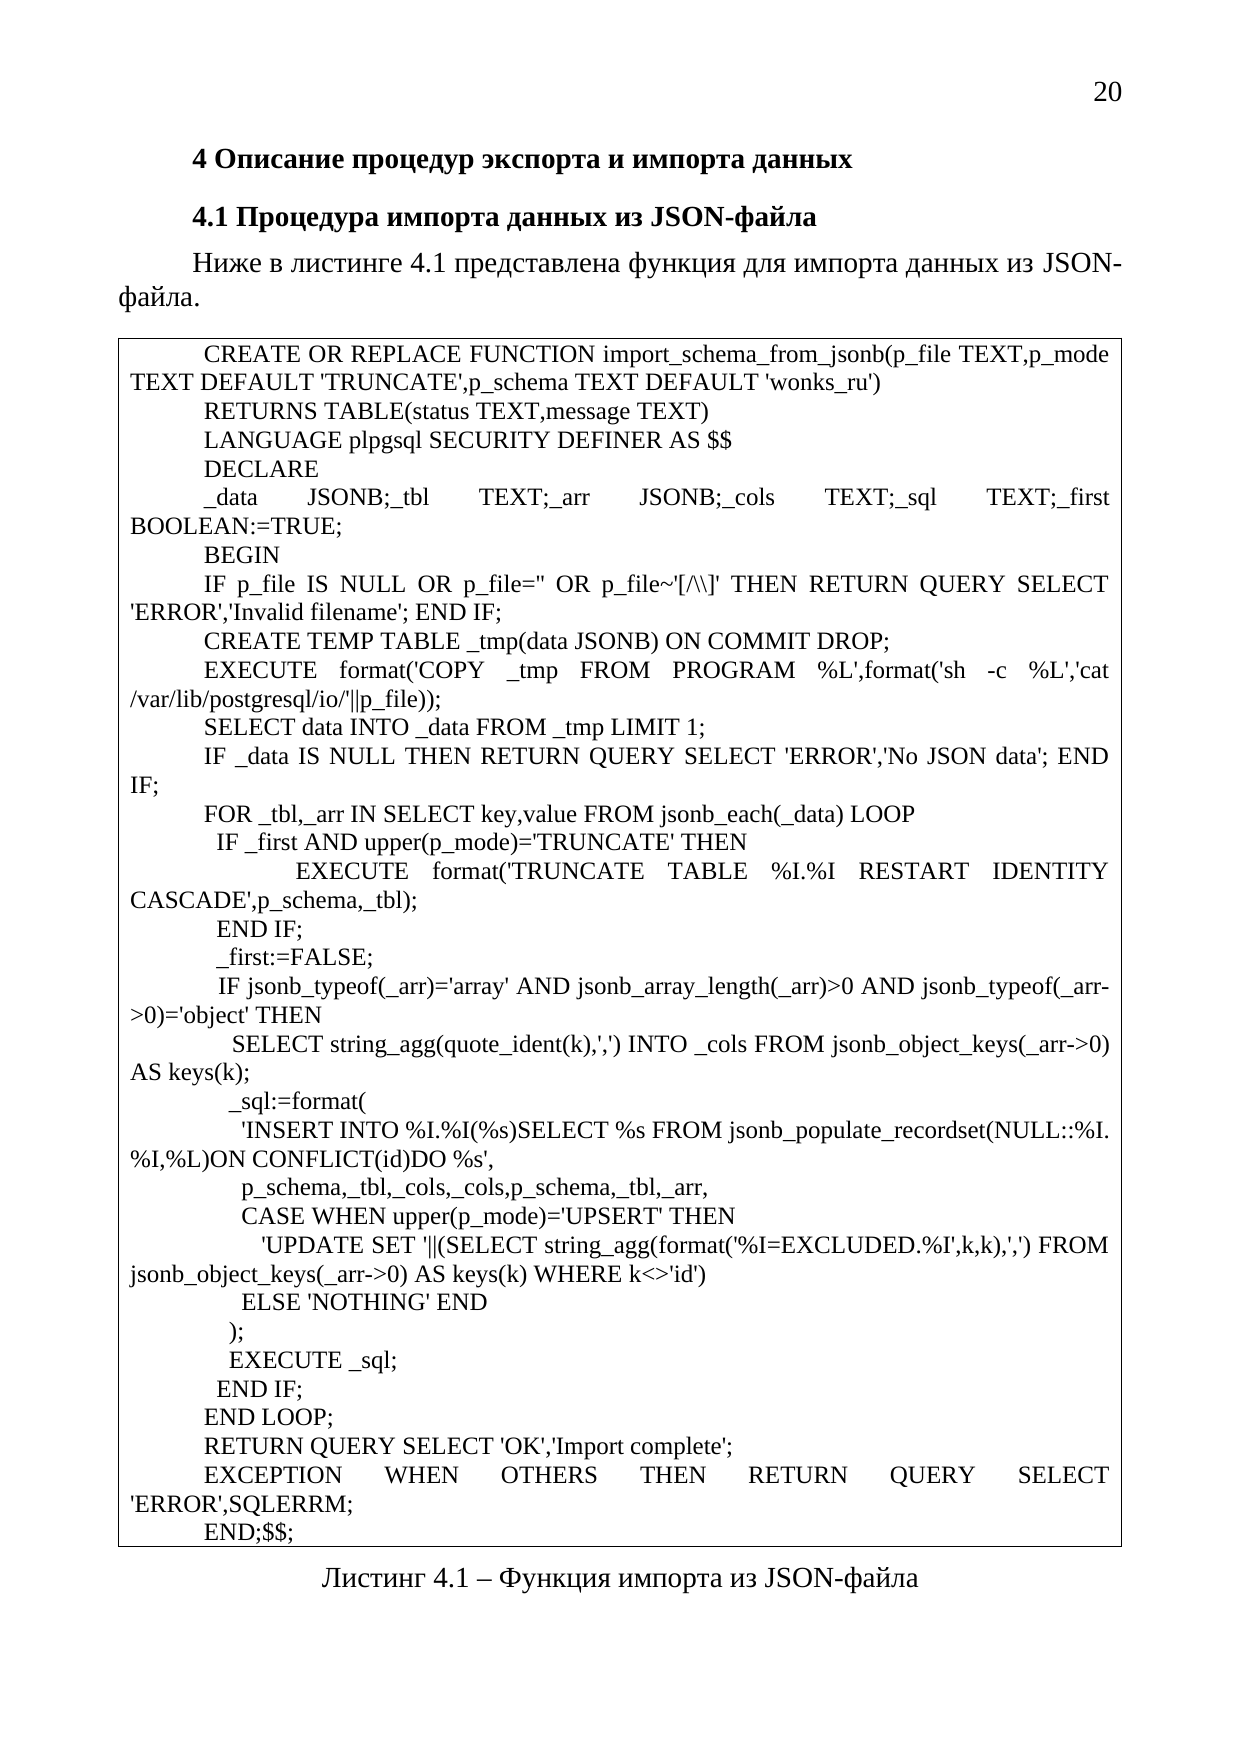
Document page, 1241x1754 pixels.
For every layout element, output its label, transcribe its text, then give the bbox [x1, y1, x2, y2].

table_header CREATE OR REPLACE FUNCTION import_schema_from_jsonb(p_file TEXT,p_mode TEXT DEFAULT 'TRUNCATE',p_schema TEXT DEFAULT 'wonks_ru') RETURNS TABLE(status TEXT,message TEXT) LANGUAGE plpgsql SECURITY DEFINER AS $$ DECLARE _data JSONB;_tbl TEXT;_arr JSONB;_cols TEXT;_sql TEXT;_first BOOLEAN:=TRUE; BEGIN IF p_file IS NULL OR p_file='' OR p_file~'[/\\]' THEN RETURN QUERY SELECT 'ERROR','Invalid filename'; END IF; CREATE TEMP TABLE _tmp(data JSONB) ON COMMIT DROP; EXECUTE format('COPY _tmp FROM PROGRAM %L',format('sh -c %L','cat /var/lib/postgresql/io/'||p_file)); SELECT data INTO _data FROM _tmp LIMIT 1; IF _data IS NULL THEN RETURN QUERY SELECT 'ERROR','No JSON data'; END IF; FOR _tbl,_arr IN SELECT key,value FROM jsonb_each(_data) LOOP IF _first AND upper(p_mode)='TRUNCATE' THEN EXECUTE format('TRUNCATE TABLE %I.%I RESTART IDENTITY CASCADE',p_schema,_tbl); END IF; _first:=FALSE; IF jsonb_typeof(_arr)='array' AND jsonb_array_length(_arr)>0 AND jsonb_typeof(_arr->0)='object' THEN SELECT string_agg(quote_ident(k),',') INTO _cols FROM jsonb_object_keys(_arr->0) AS keys(k); _sql:=format( 'INSERT INTO %I.%I(%s)SELECT %s FROM jsonb_populate_recordset(NULL::%I.%I,%L)ON CONFLICT(id)DO %s', p_schema,_tbl,_cols,_cols,p_schema,_tbl,_arr, CASE WHEN upper(p_mode)='UPSERT' THEN 'UPDATE SET '||(SELECT string_agg(format('%I=EXCLUDED.%I',k,k),',') FROM jsonb_object_keys(_arr->0) AS keys(k) WHERE k<>'id') ELSE 'NOTHING' END ); EXECUTE _sql; END IF; END LOOP; RETURN QUERY SELECT 'OK','Import complete'; EXCEPTION WHEN OTHERS THEN RETURN QUERY SELECT 'ERROR',SQLERRM; END;$$; [119, 339, 1121, 1546]
text 4.1 Процедура импорта данных из JSON-файла [118, 199, 1122, 233]
text Листинг 4.1 – Функция импорта из JSON-файла [118, 1560, 1122, 1593]
text Ниже в листинге 4.1 представлена функция для импорта данных из JSON-файла. [118, 246, 1122, 313]
subtitle 4 Описание процедур экспорта и импорта данных [118, 141, 1122, 174]
